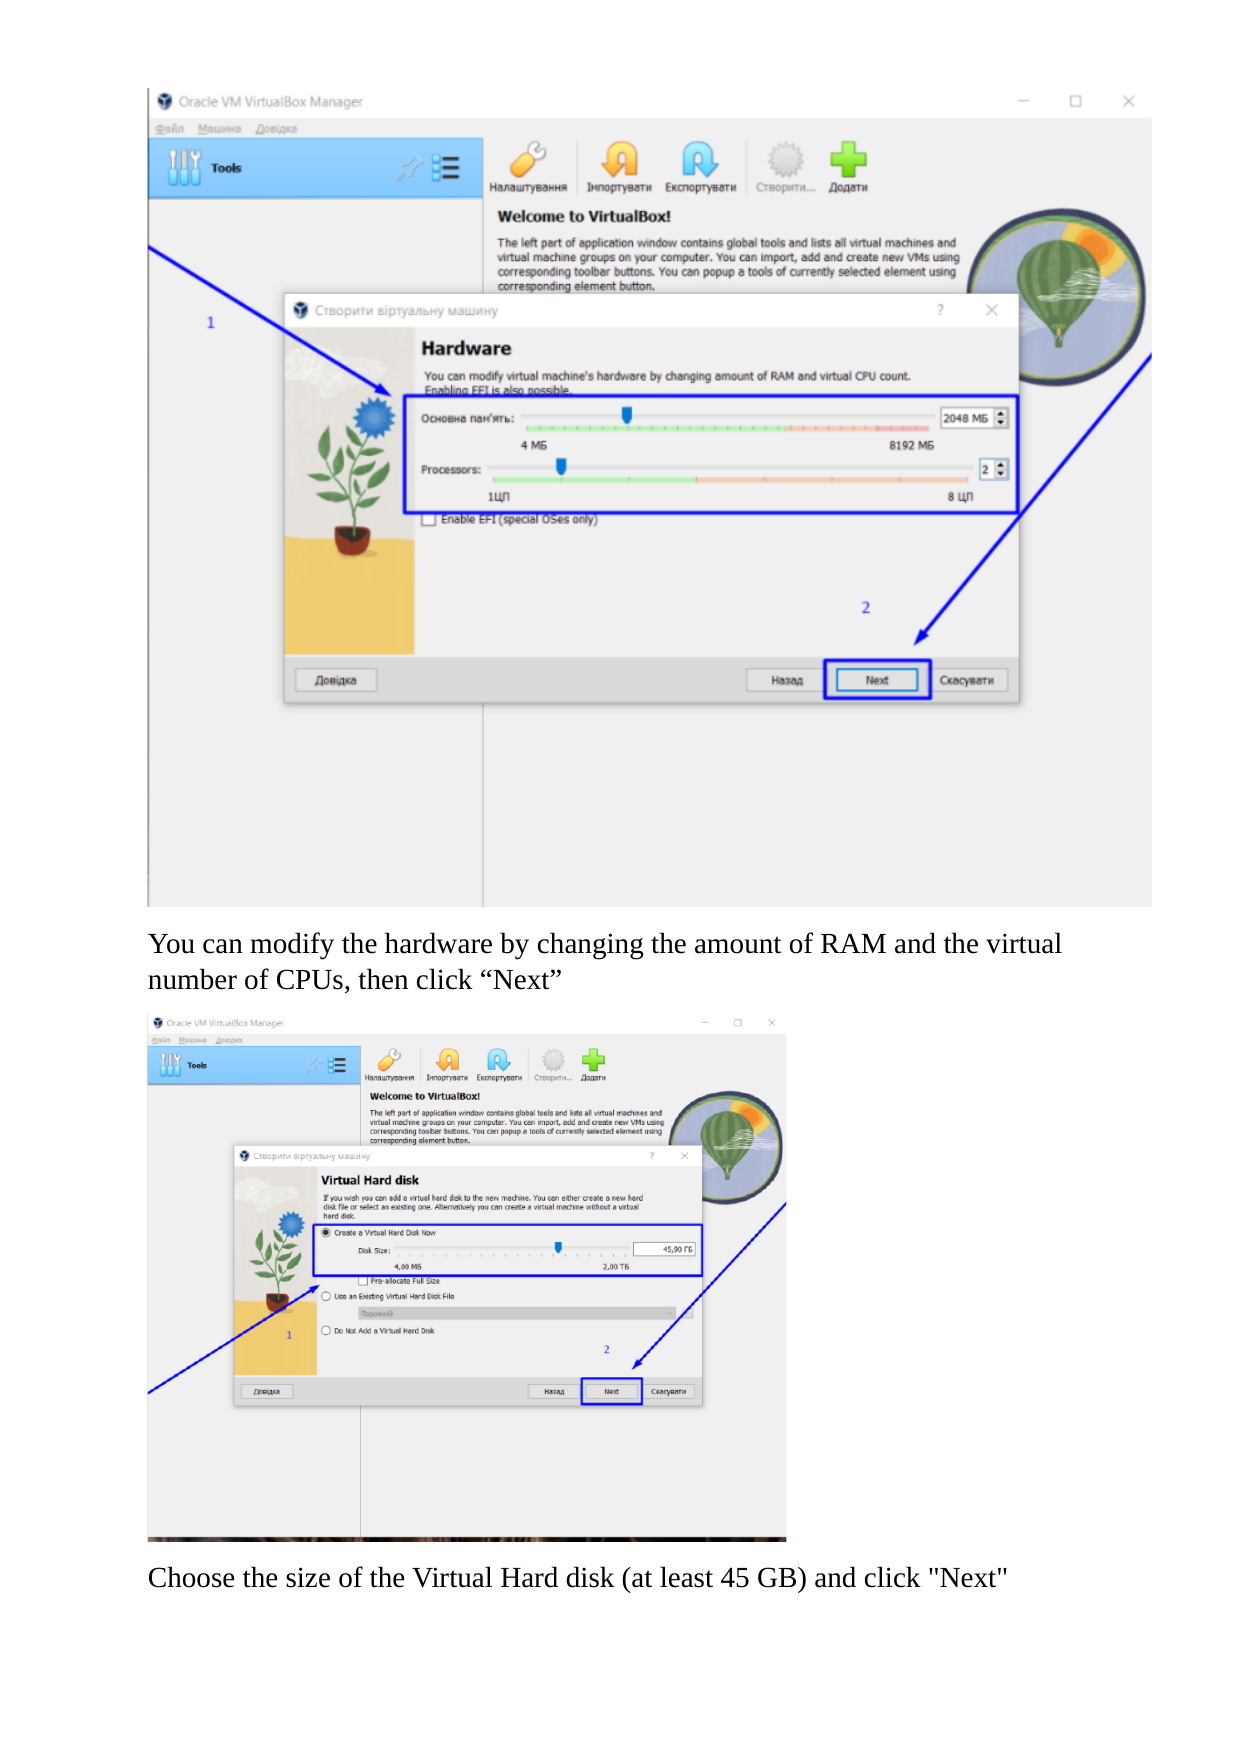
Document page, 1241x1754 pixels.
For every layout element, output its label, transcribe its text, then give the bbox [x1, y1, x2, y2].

picture [147, 88, 1152, 907]
picture [147, 1014, 787, 1542]
text Choose the size of the Virtual Hard disk (at least 45 GB) and click "Next" [148, 1561, 1152, 1594]
text You can modify the hardware by changing the amount of RAM and the virtual number of CPUs, then click “Next” [148, 926, 1152, 995]
